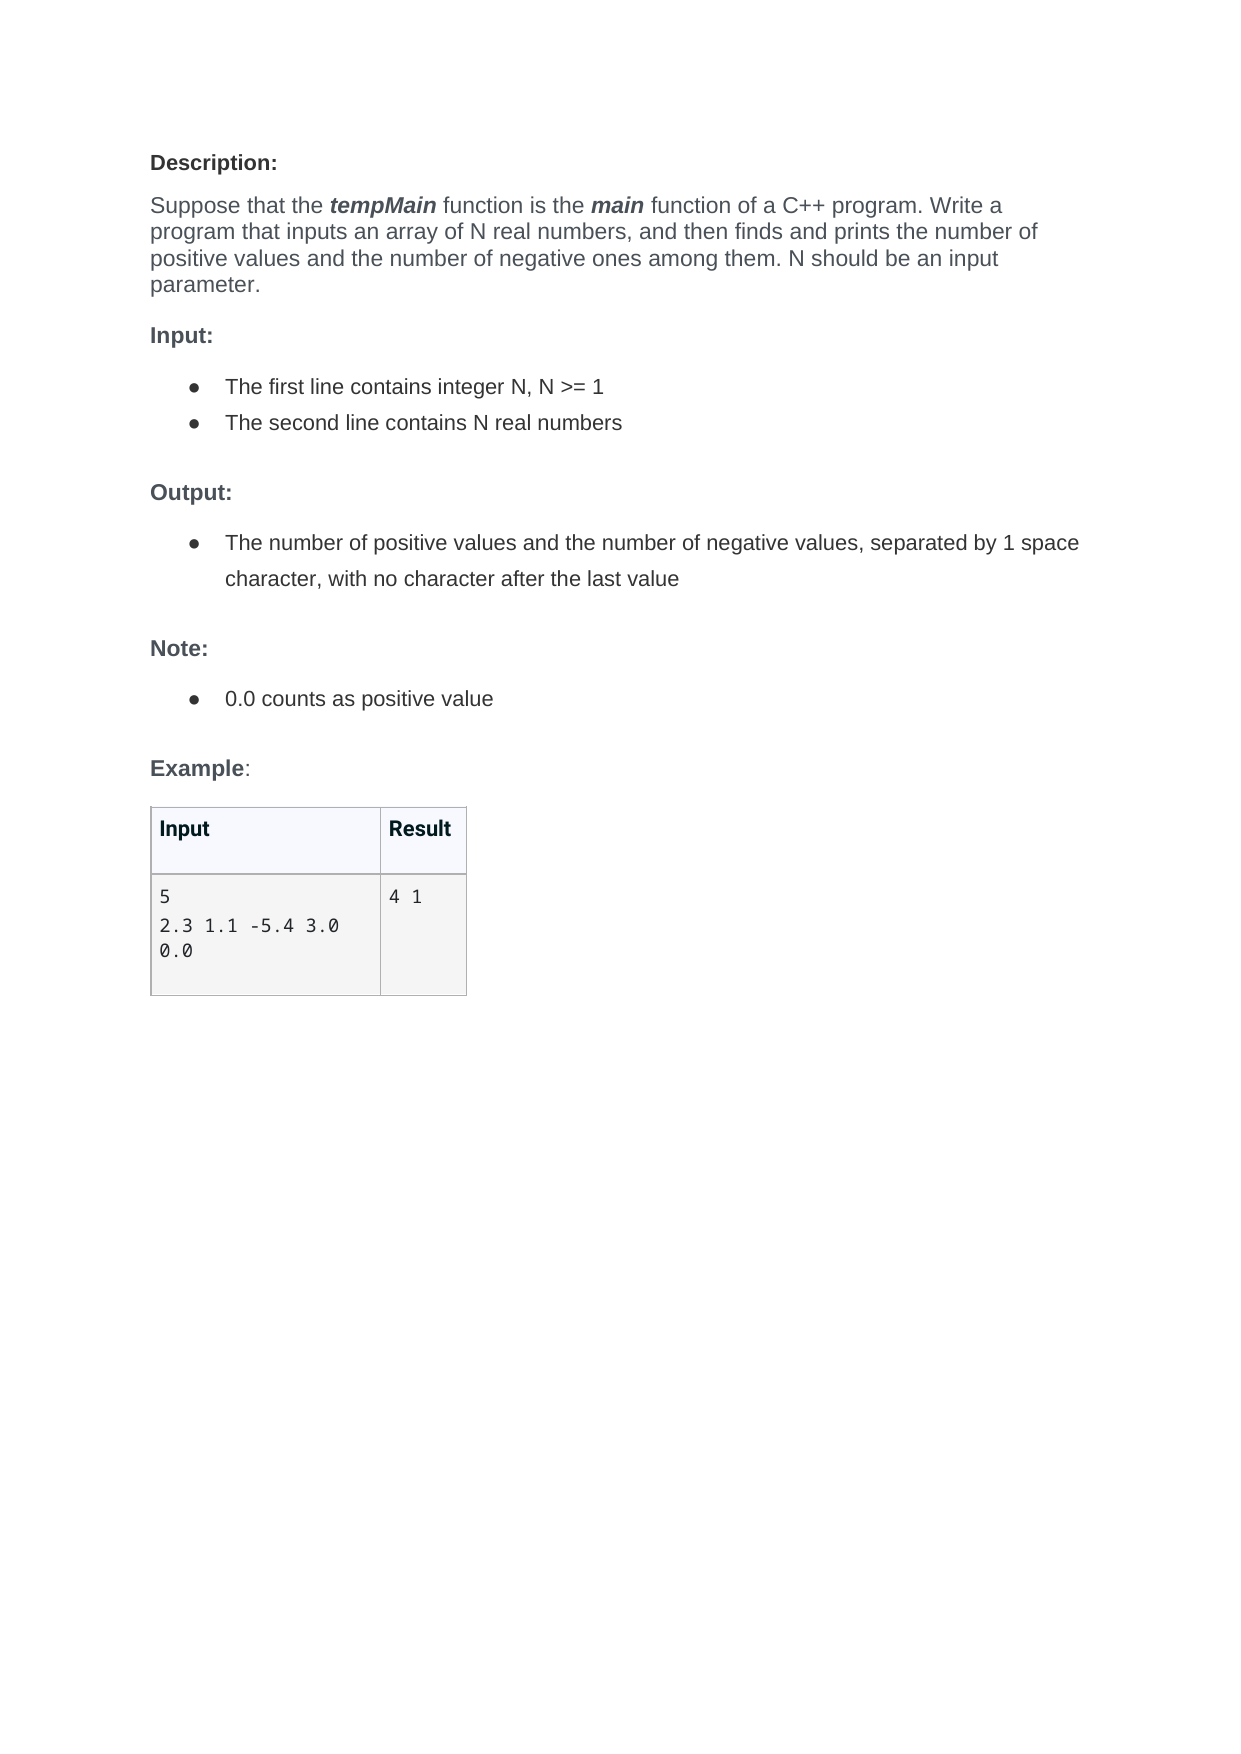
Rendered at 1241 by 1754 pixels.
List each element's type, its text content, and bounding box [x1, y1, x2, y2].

text Suppose that the tempMain function is the main function of a C++ program. Write a program that inputs an array of N real numbers, and then finds and prints the number of positive values and the number of negative ones among them. N should be an input parameter. [150, 192, 1090, 297]
text Example: [150, 755, 1090, 781]
list The number of positive values and the number of negative values, separated by 1 space character, with no character after the last value [187, 530, 1090, 591]
text Note: [150, 634, 1090, 661]
table_cell 4 1 [381, 875, 466, 994]
list The second line contains N real numbers [187, 409, 1090, 434]
text Description: [150, 150, 1090, 175]
table_header Input [152, 808, 380, 873]
table_cell 5 2.3 1.1 -5.4 3.0 0.0 [152, 875, 380, 994]
list 0.0 counts as positive value [187, 686, 1090, 711]
list The first line contains integer N, N >= 1 [187, 374, 1090, 399]
text Output: [150, 478, 1090, 505]
table_header Result [381, 808, 466, 873]
text Input: [150, 322, 1090, 349]
